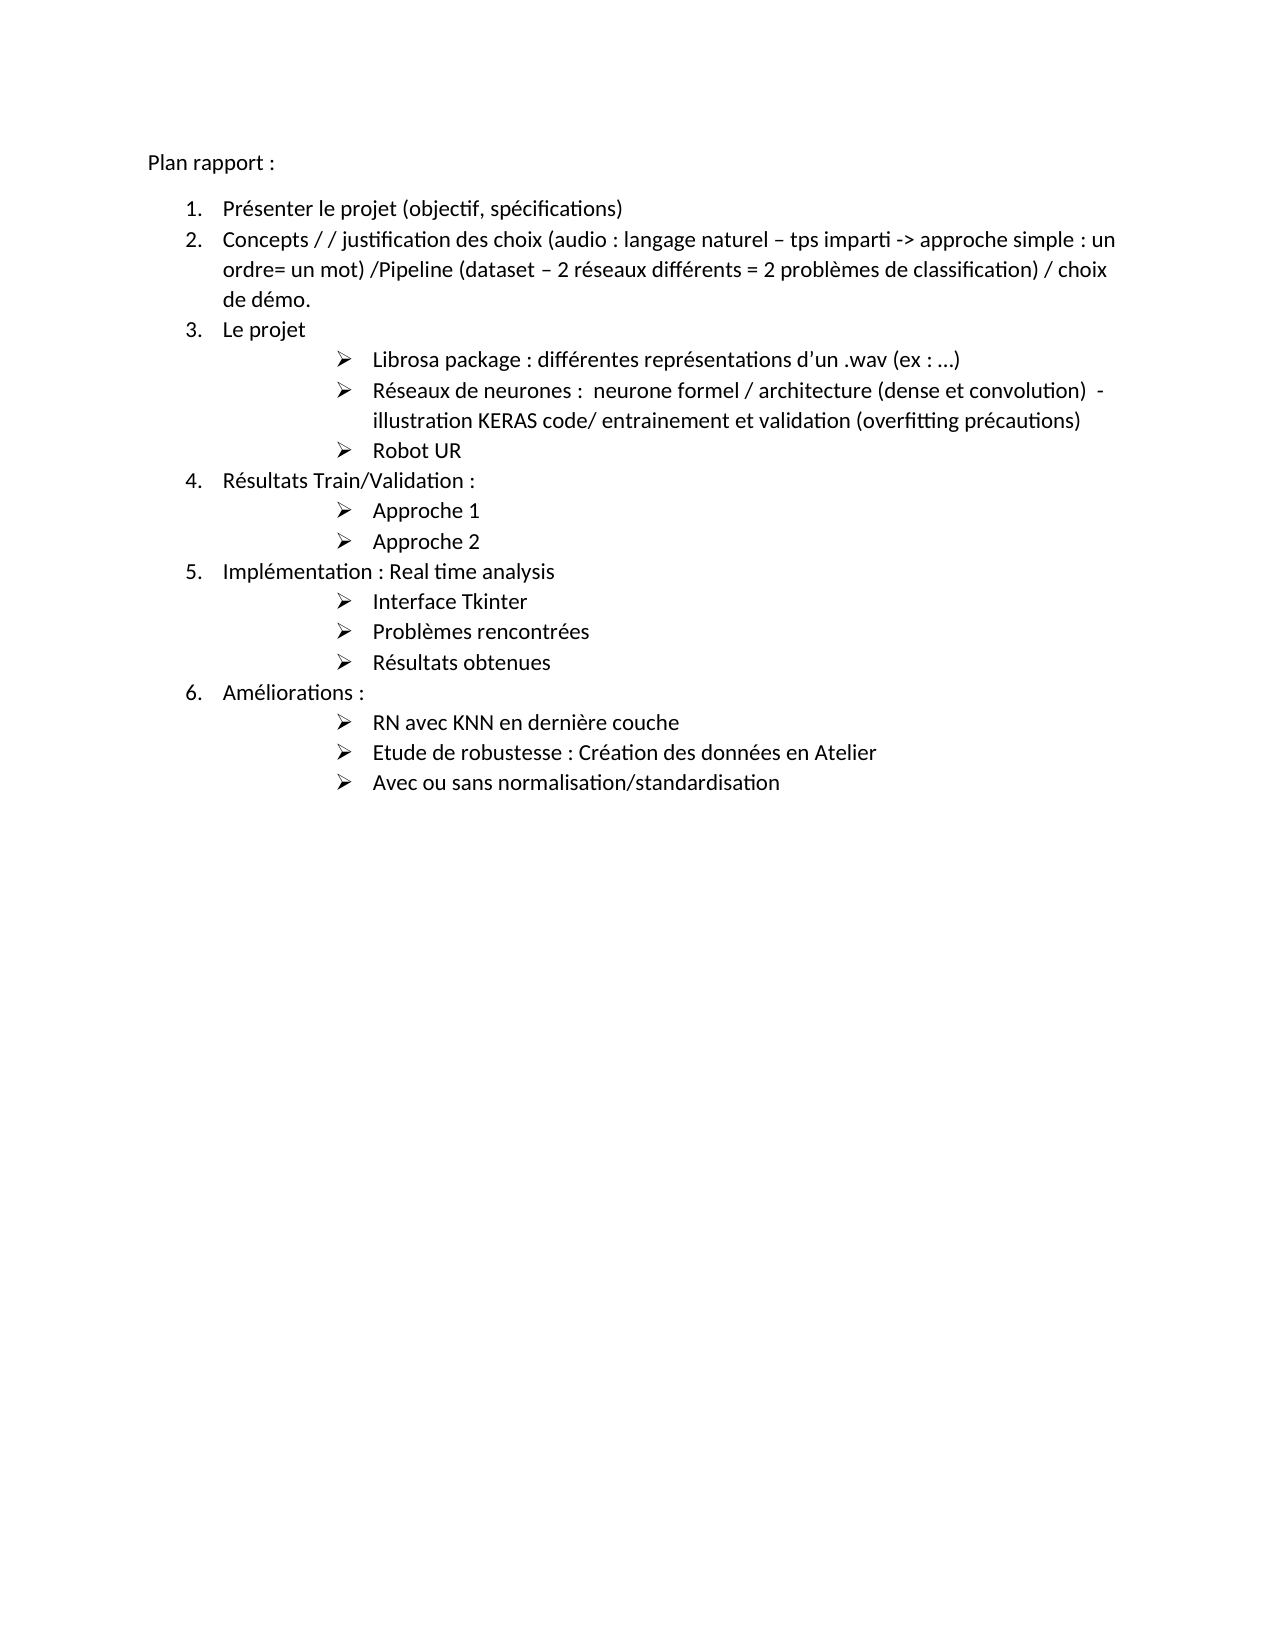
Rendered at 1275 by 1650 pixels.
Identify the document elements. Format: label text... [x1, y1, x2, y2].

list Avec ou sans normalisation/standardisation [335, 768, 1127, 796]
list RN avec KNN en dernière couche [335, 708, 1127, 736]
text Plan rapport : [148, 148, 1127, 176]
list Approche 1 [335, 497, 1127, 524]
list Améliorations : [185, 678, 1127, 706]
list Problèmes rencontrées [335, 617, 1127, 645]
list Réseaux de neurones : neurone formel / architecture (dense et convolution) - illustration KERAS code/ entrainement et validation (overfitting précautions) [335, 376, 1127, 434]
list Etude de robustesse : Création des données en Atelier [335, 738, 1127, 766]
list Présenter le projet (objectif, spécifications) [185, 194, 1127, 222]
list Interface Tkinter [335, 587, 1127, 615]
list Résultats Train/Validation : [185, 466, 1127, 494]
list Le projet [185, 315, 1127, 343]
list Résultats obtenues [335, 648, 1127, 676]
list Implémentation : Real time analysis [185, 557, 1127, 585]
list Robot UR [335, 436, 1127, 464]
list Librosa package : différentes représentations d’un .wav (ex : …) [335, 346, 1127, 373]
list Concepts / / justification des choix (audio : langage naturel – tps imparti -> approche simple : un ordre= un mot) /Pipeline (dataset – 2 réseaux différents = 2 problèmes de classification) / choix de démo. [185, 225, 1127, 313]
list Approche 2 [335, 527, 1127, 555]
